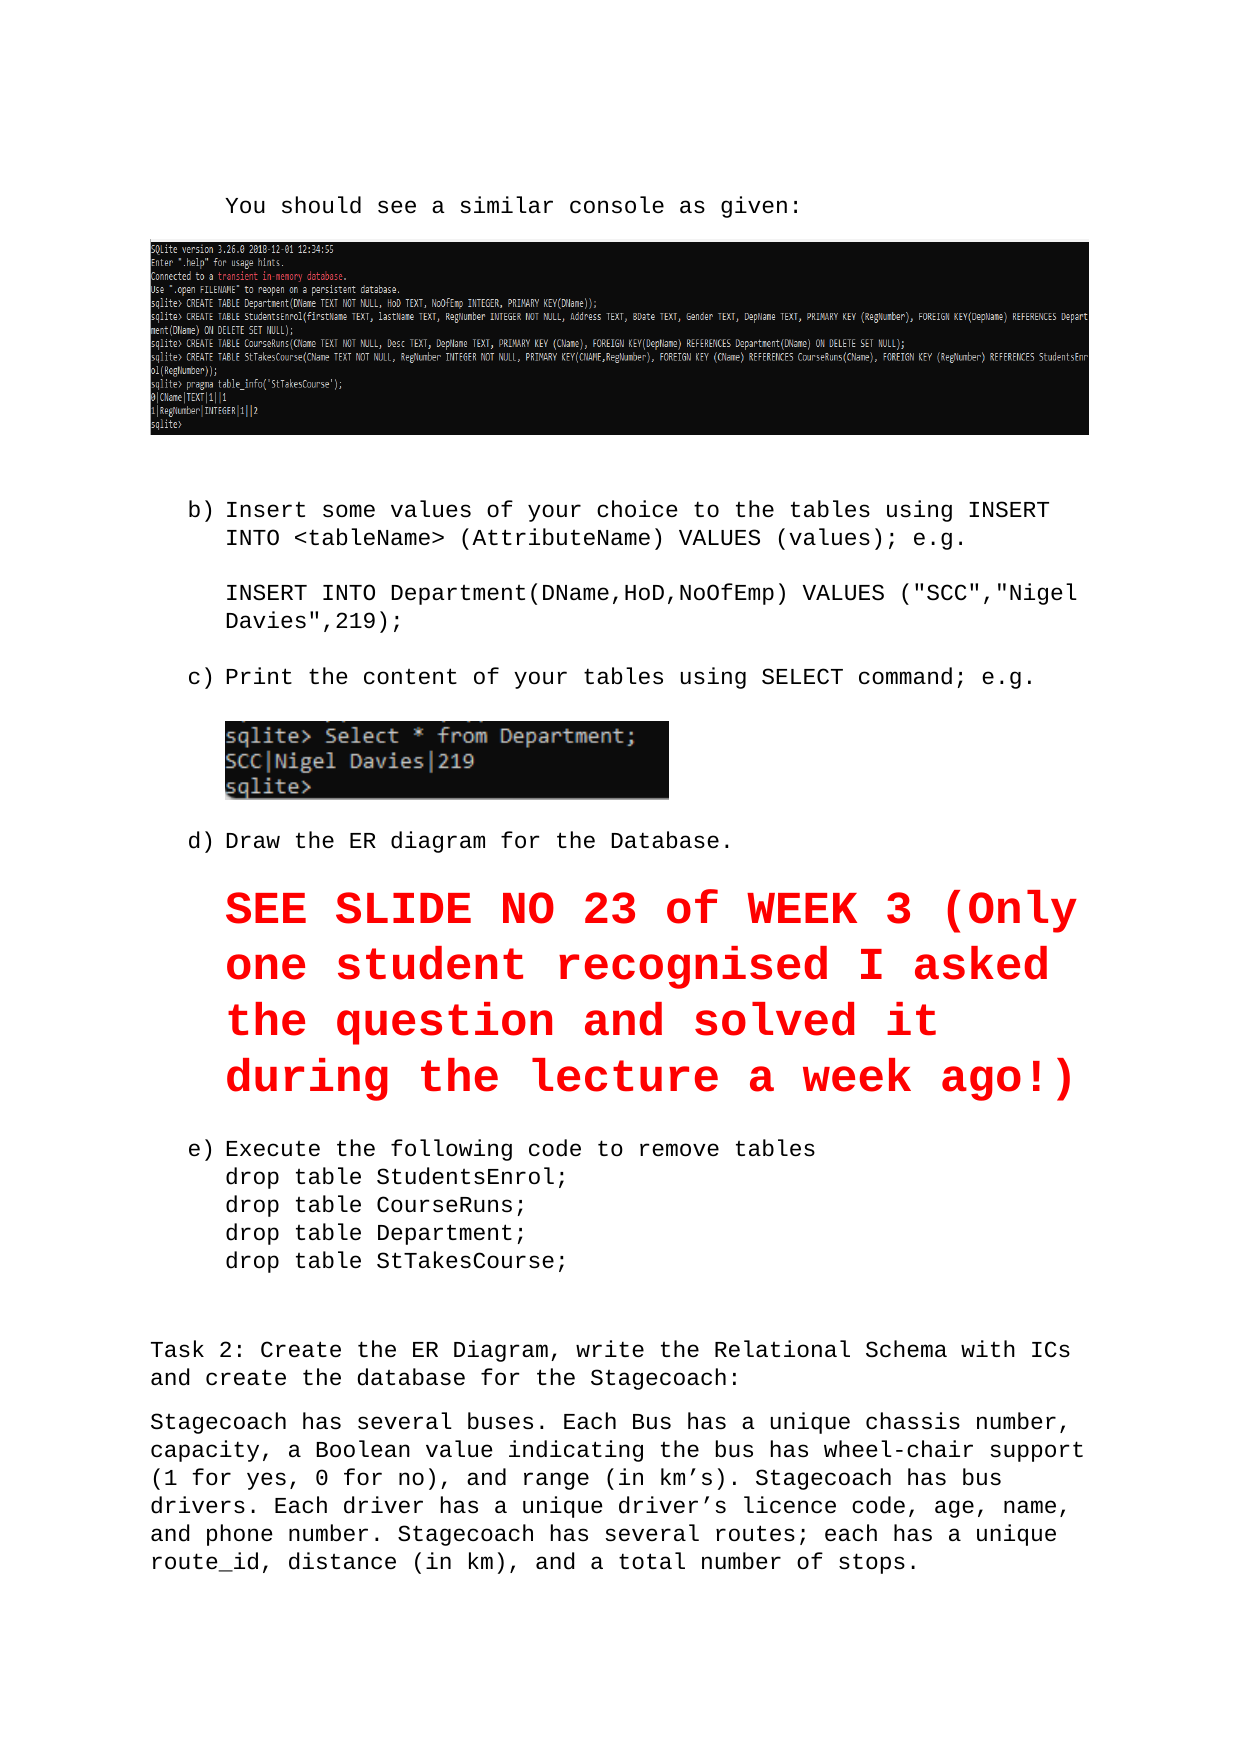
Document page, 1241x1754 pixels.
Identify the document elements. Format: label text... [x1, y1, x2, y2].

list Draw the ER diagram for the Database. [187, 829, 1090, 855]
list Execute the following code to remove tables [187, 1137, 1090, 1163]
list SEE SLIDE NO 23 of WEEK 3 (Only one student recognised I asked the question and solved it during the lecture a week ago!) [225, 885, 1090, 1105]
text You should see a similar console as given: [150, 194, 1090, 221]
picture [225, 721, 669, 800]
list drop table StudentsEnrol; [225, 1165, 1090, 1191]
picture [150, 239, 1089, 435]
list INSERT INTO Department(DName,HoD,NoOfEmp) VALUES ("SCC","Nigel Davies",219); [225, 582, 1090, 636]
list drop table StTakesCourse; [225, 1249, 1090, 1275]
list Print the content of your tables using SELECT command; e.g. [187, 665, 1090, 691]
list drop table Department; [225, 1221, 1090, 1247]
list Insert some values of your choice to the tables using INSERT INTO <tableName> (AttributeName) VALUES (values); e.g. [187, 498, 1090, 552]
list drop table CourseRuns; [225, 1193, 1090, 1219]
text Task 2: Create the ER Diagram, write the Relational Schema with ICs and create the database for the Stagecoach: [150, 1338, 1090, 1392]
text Stagecoach has several buses. Each Bus has a unique chassis number, capacity, a Boolean value indicating the bus has wheel-chair support (1 for yes, 0 for no), and range (in km’s). Stagecoach has bus drivers. Each driver has a unique driver’s licence code, age, name, and phone number. Stagecoach has several routes; each has a unique route_id, distance (in km), and a total number of stops. [150, 1411, 1090, 1576]
